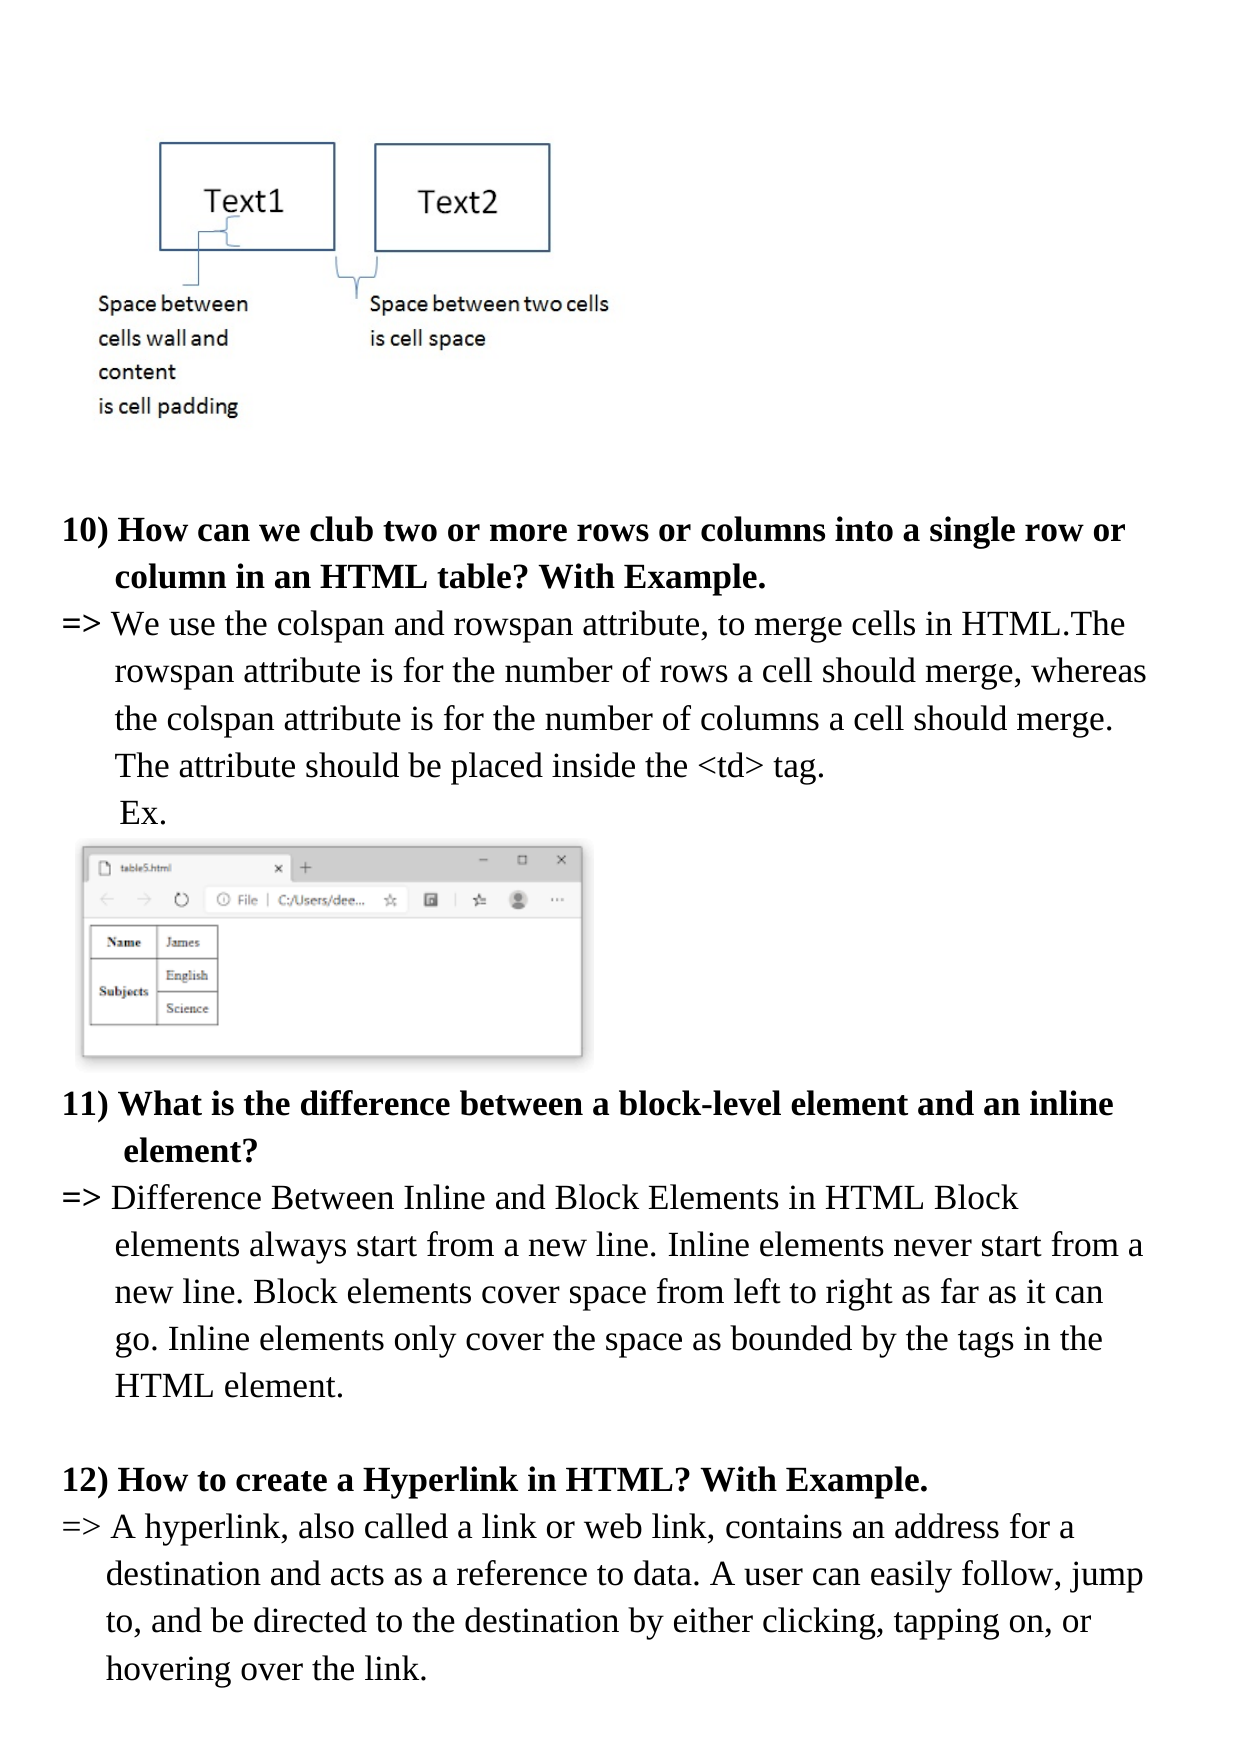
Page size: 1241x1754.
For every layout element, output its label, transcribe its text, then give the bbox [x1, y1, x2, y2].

text to, and be directed to the destination by either clicking, tapping on, or [61, 1600, 1152, 1641]
text => We use the colspan and rowspan attribute, to merge cells in HTML.The [61, 603, 1152, 643]
text => Difference Between Inline and Block Elements in HTML Block [61, 1176, 1152, 1217]
picture [75, 73, 637, 456]
text 10) How can we club two or more rows or columns into a single row or [61, 508, 1152, 549]
text the colspan attribute is for the number of columns a cell should merge. [61, 697, 1152, 738]
text rowspan attribute is for the number of rows a cell should merge, whereas [61, 650, 1152, 691]
text => A hyperlink, also called a link or web link, contains an address for a [61, 1506, 1152, 1546]
text new line. Block elements cover space from left to right as far as it can [61, 1270, 1152, 1311]
text Ex. [61, 791, 1152, 832]
text The attribute should be placed inside the <td> tag. [61, 744, 1152, 785]
picture [75, 838, 594, 1076]
text column in an HTML table? With Example. [61, 556, 1152, 596]
text element? [61, 1129, 1152, 1170]
text hovering over the link. [61, 1647, 1152, 1688]
text elements always start from a new line. Inline elements never start from a [61, 1223, 1152, 1264]
text go. Inline elements only cover the space as bounded by the tags in the [61, 1317, 1152, 1358]
text HTML element. [61, 1364, 1152, 1405]
text 12) How to create a Hyperlink in HTML? With Example. [61, 1458, 1152, 1499]
text destination and acts as a reference to data. A user can easily follow, jump [61, 1553, 1152, 1593]
text 11) What is the difference between a block-level element and an inline [61, 1082, 1152, 1123]
